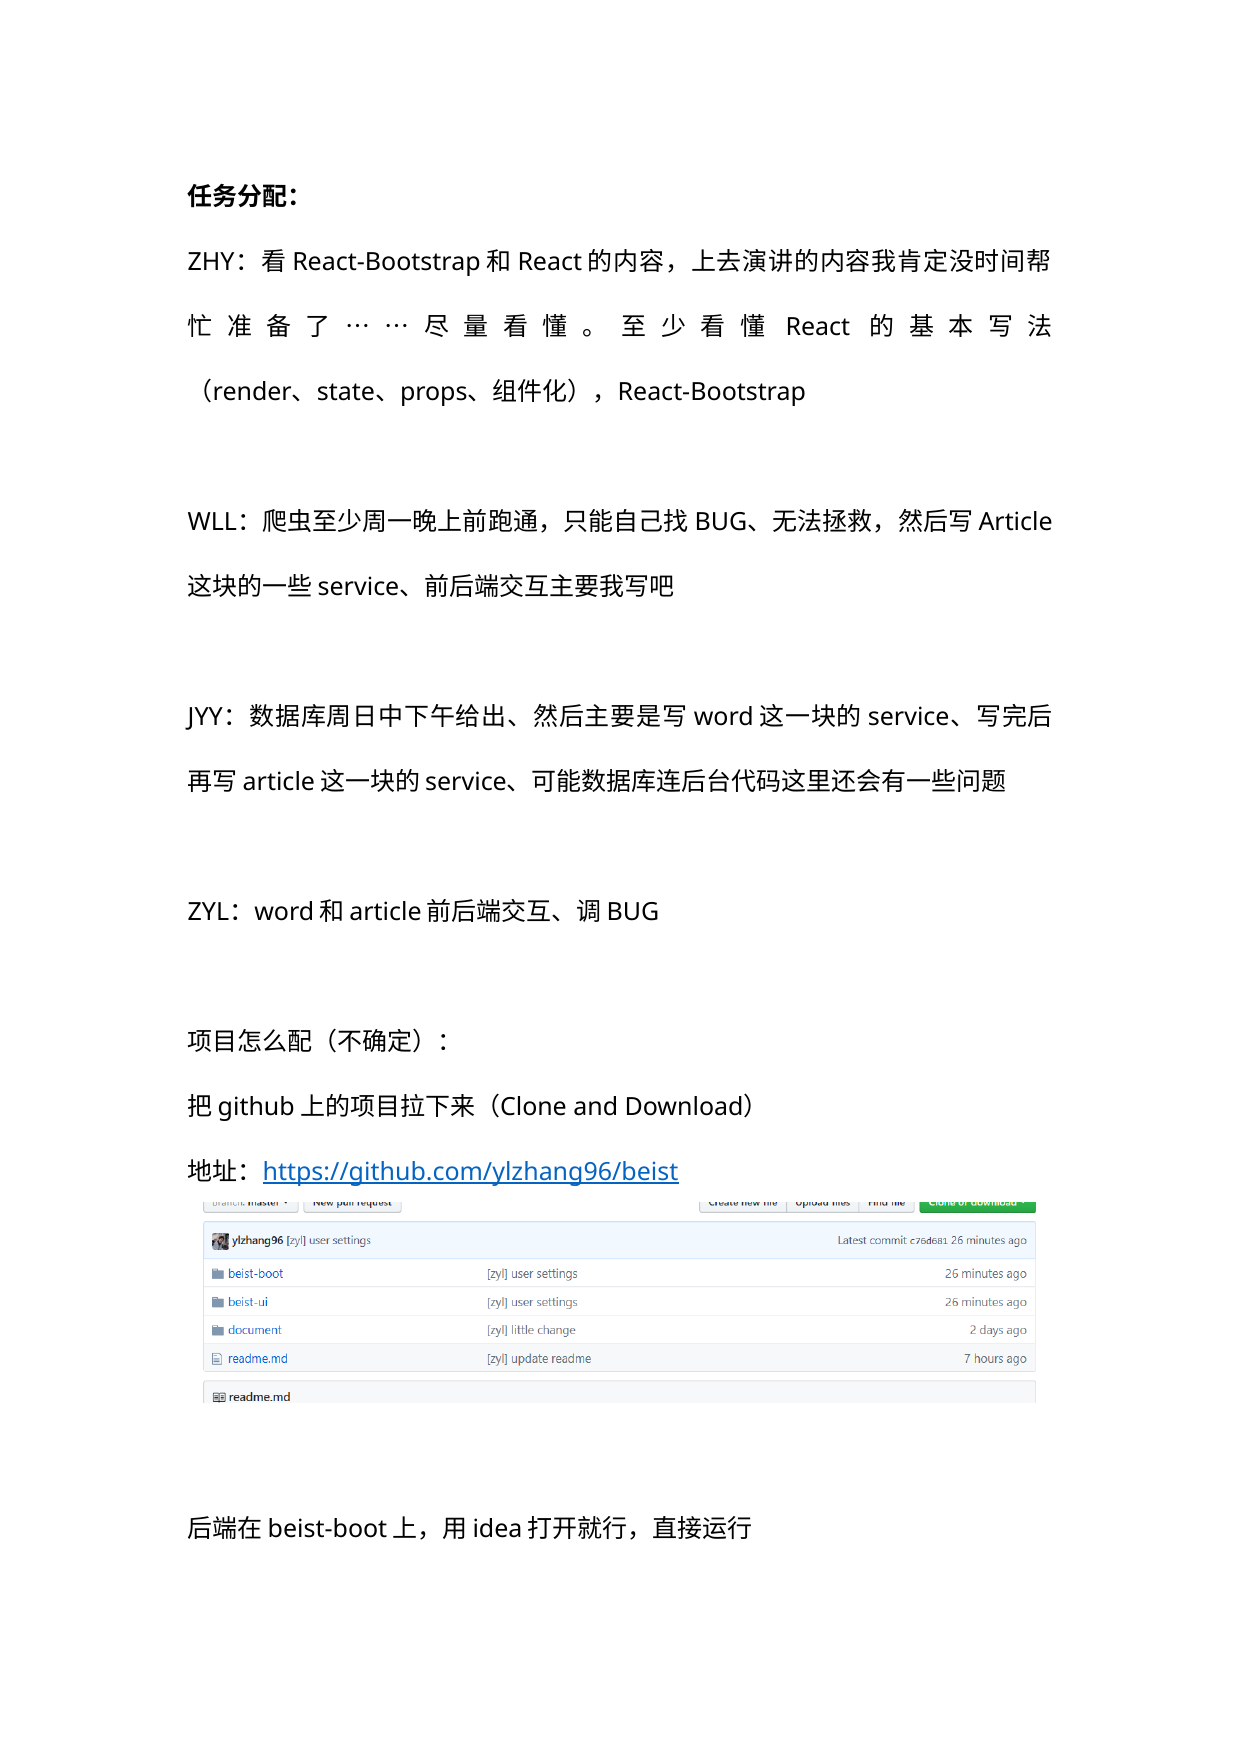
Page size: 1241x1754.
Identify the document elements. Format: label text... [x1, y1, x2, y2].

text 把github上的项目拉下来（Clone and Download） [187, 1072, 1053, 1137]
text 项目怎么配（不确定）： [187, 1007, 1053, 1072]
picture [187, 1202, 1053, 1403]
text ZHY：看React-Bootstrap和React的内容，上去演讲的内容我肯定没时间帮忙准备了……尽量看懂。至少看懂React的基本写法（render、state、props、组件化），React-Bootstrap [187, 227, 1053, 422]
text 地址：https://github.com/ylzhang96/beist [187, 1137, 1053, 1202]
text 后端在beist-boot上，用idea打开就行，直接运行 [187, 1494, 1053, 1559]
text WLL：爬虫至少周一晚上前跑通，只能自己找BUG、无法拯救，然后写Article这块的一些service、前后端交互主要我写吧 [187, 487, 1053, 617]
text JYY：数据库周日中下午给出、然后主要是写word这一块的service、写完后再写article这一块的service、可能数据库连后台代码这里还会有一些问题 [187, 682, 1053, 812]
text ZYL：word和article前后端交互、调BUG [187, 877, 1053, 942]
text 任务分配： [187, 162, 1053, 227]
